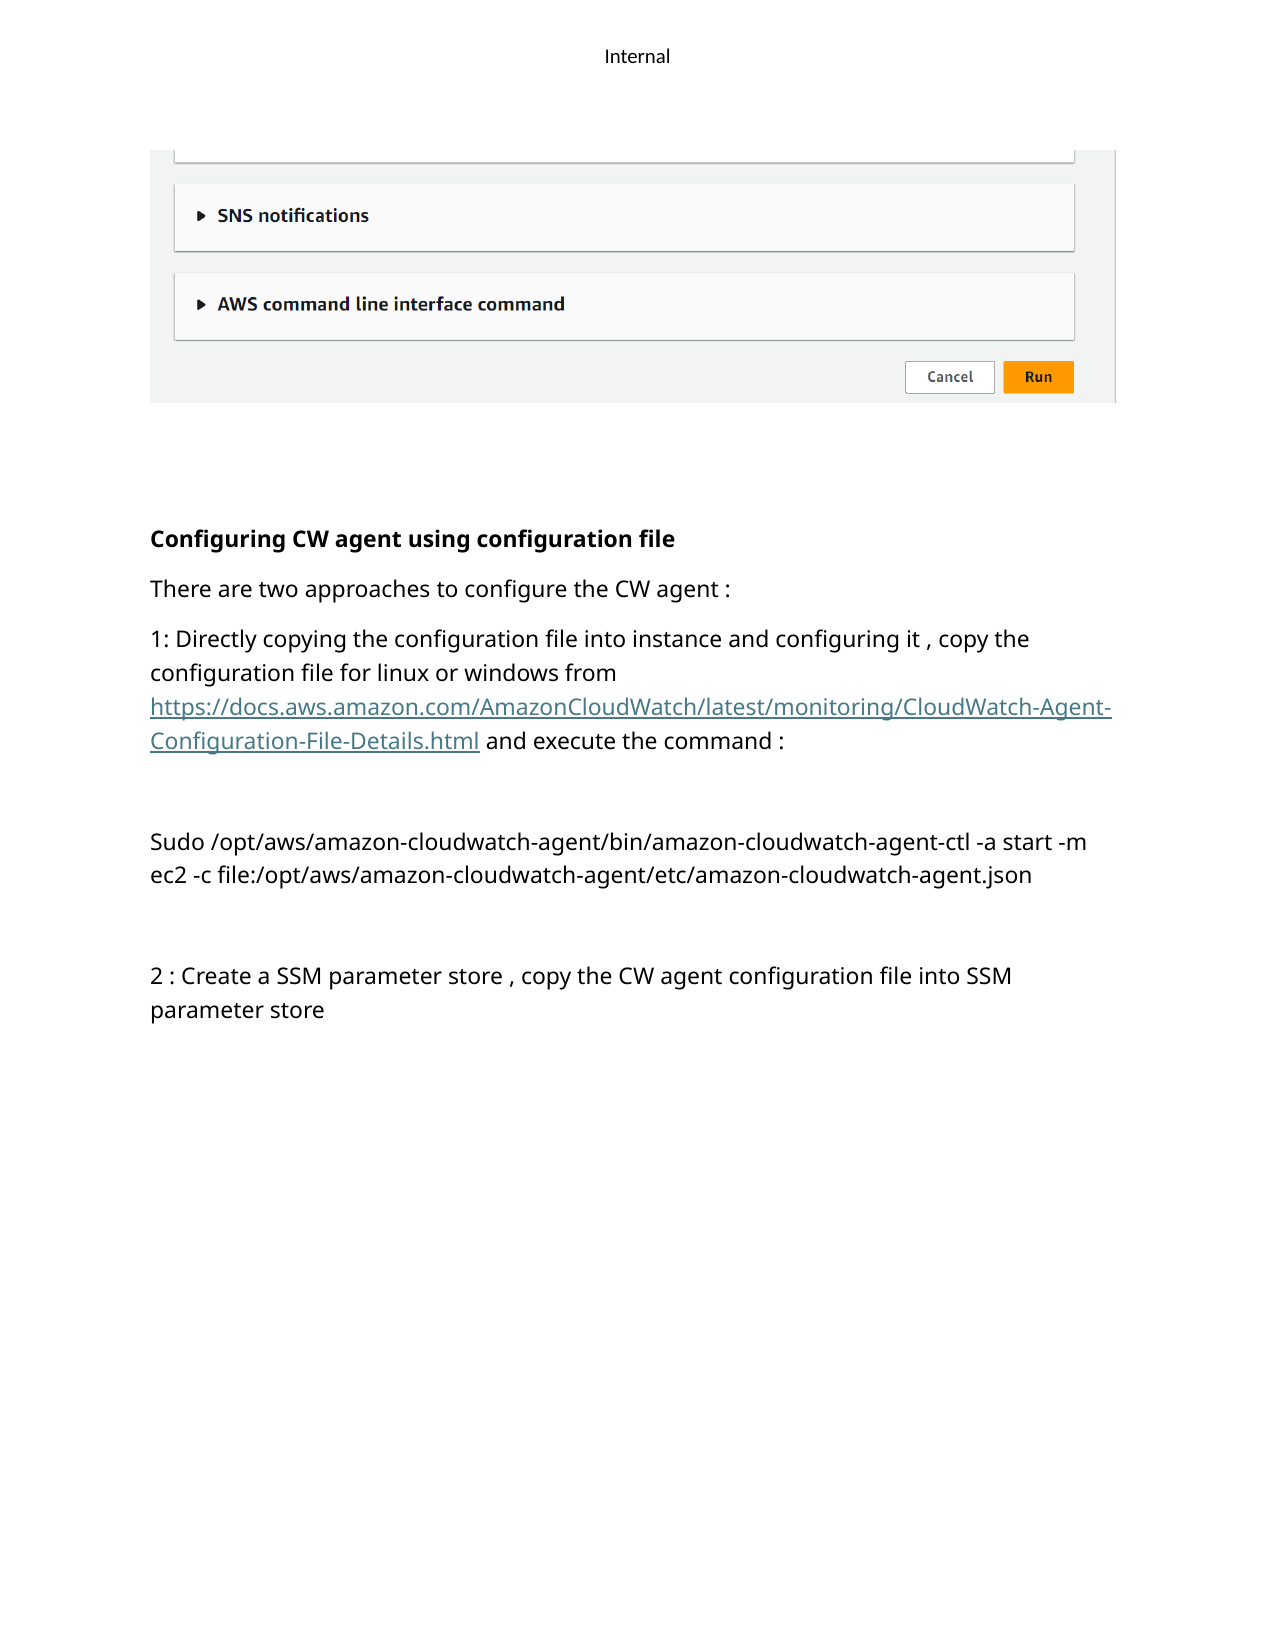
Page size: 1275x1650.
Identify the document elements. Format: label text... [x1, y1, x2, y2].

text There are two approaches to configure the CW agent : [150, 573, 1125, 604]
text 1: Directly copying the configuration file into instance and configuring it , copy the configuration file for linux or windows from https://docs.aws.amazon.com/AmazonCloudWatch/latest/monitoring/CloudWatch-Agent-Configuration-File-Details.html and execute the command : [150, 623, 1125, 756]
text Configuring CW agent using configuration file [150, 523, 1125, 554]
text 2 : Create a SSM parameter store , copy the CW agent configuration file into SSM parameter store [150, 960, 1125, 1025]
text Sudo /opt/aws/amazon-cloudwatch-agent/bin/amazon-cloudwatch-agent-ctl -a start -m ec2 -c file:/opt/aws/amazon-cloudwatch-agent/etc/amazon-cloudwatch-agent.json [150, 826, 1125, 891]
picture [150, 150, 1125, 403]
